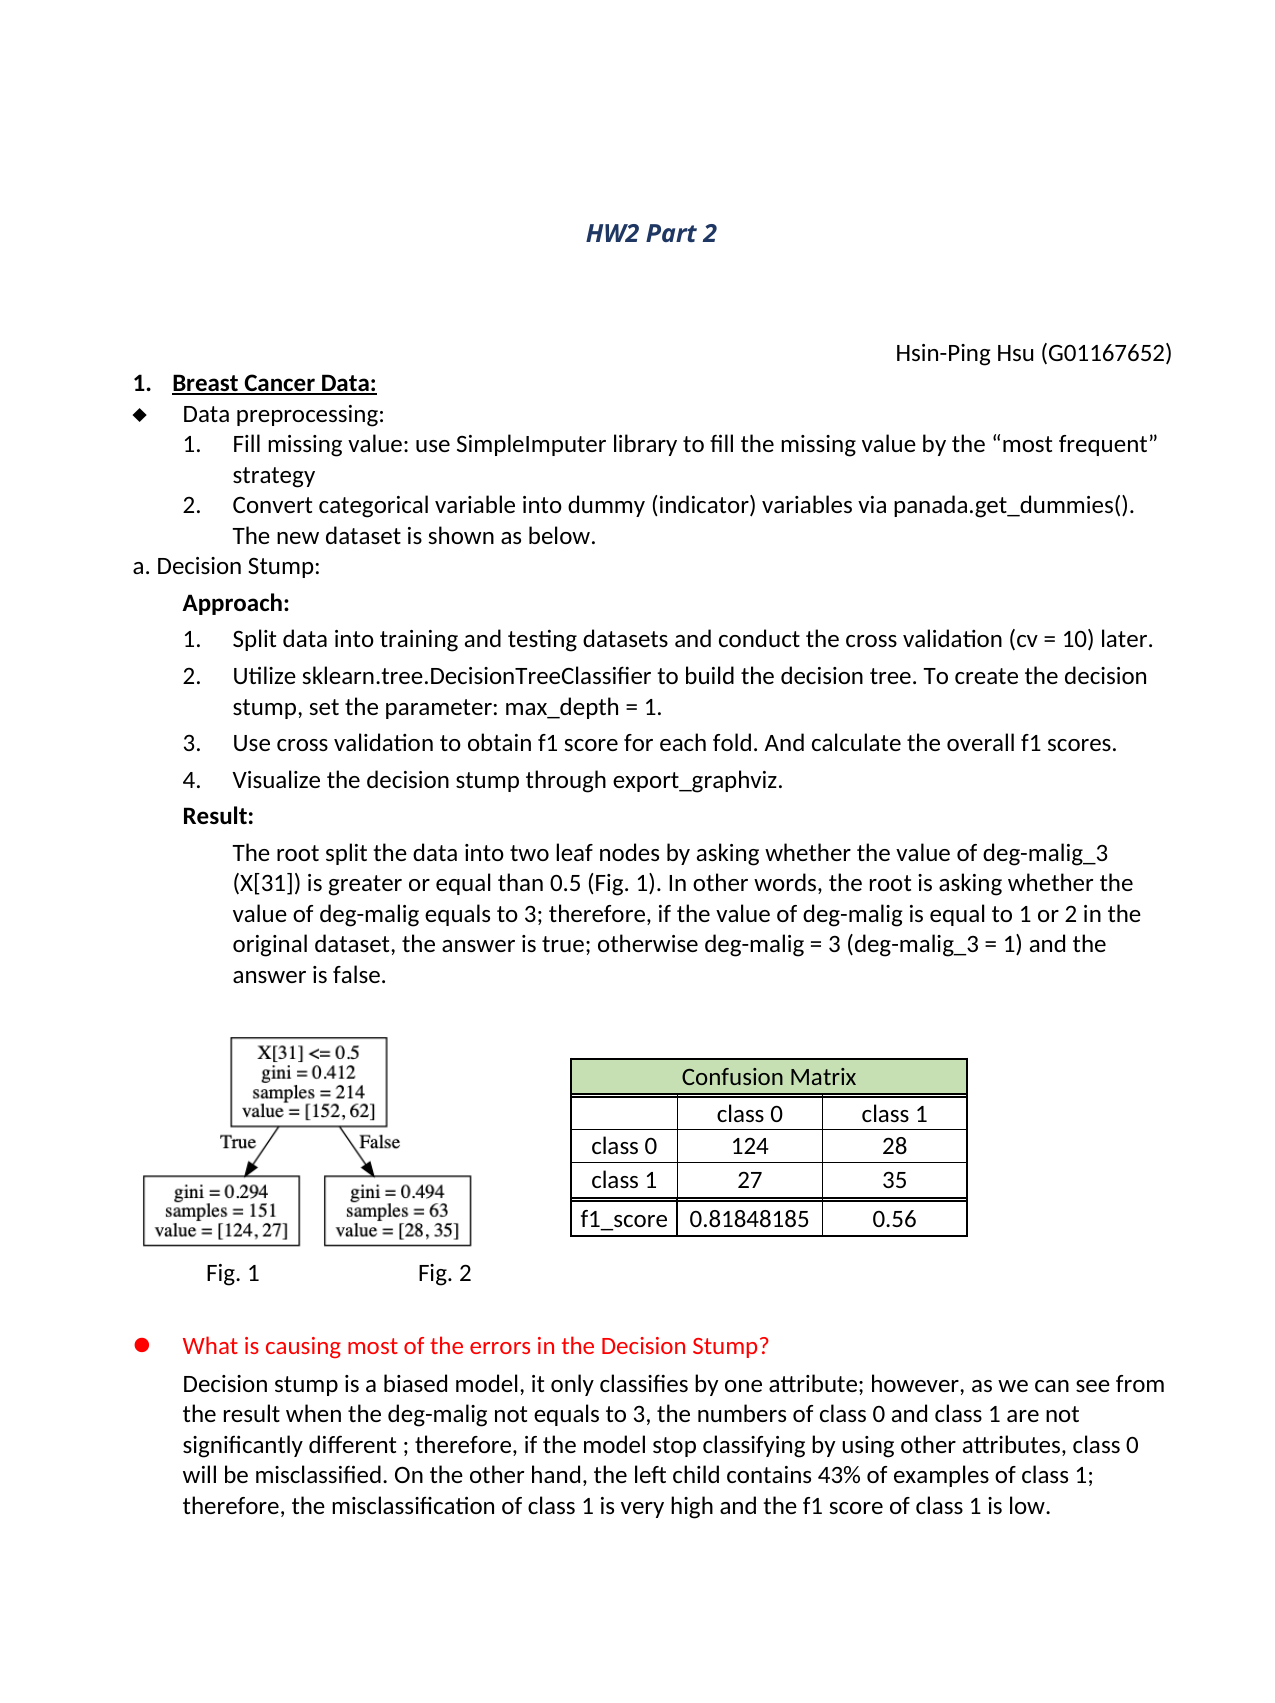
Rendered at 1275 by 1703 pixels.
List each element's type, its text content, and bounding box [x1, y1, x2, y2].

table_cell 27 [678, 1163, 822, 1197]
table_cell class 1 [823, 1098, 966, 1128]
list Breast Cancer Data: [132, 367, 1173, 398]
list Utilize sklearn.tree.DecisionTreeClassifier to build the decision tree. To create the decision stump, set the parameter: max_depth = 1. [182, 660, 1173, 721]
text Approach: [132, 587, 1173, 618]
list What is causing most of the errors in the Decision Stump? [132, 1330, 1173, 1361]
text Result: [182, 800, 1173, 831]
table_cell class 1 [572, 1163, 677, 1197]
text The root split the data into two leaf nodes by asking whether the value of deg-malig_3 (X[31]) is greater or equal than 0.5 (Fig. 1). In other words, the root is asking whether the value of deg-malig equals to 3; therefore, if the value of deg-malig is equal to 1 or 2 in the original dataset, the answer is true; otherwise deg-malig = 3 (deg-malig_3 = 1) and the answer is false. [232, 837, 1173, 989]
text Hsin-Ping Hsu (G01167652) [132, 337, 1173, 367]
table_cell 0.81848185 [678, 1202, 822, 1235]
text Fig. 1 Fig. 2 [132, 1257, 1173, 1287]
table_cell 124 [678, 1130, 822, 1162]
list Fill missing value: use SimpleImputer library to fill the missing value by the “most frequent” strategy [182, 428, 1173, 489]
table_cell 28 [823, 1130, 966, 1162]
table_cell 0.56 [823, 1202, 966, 1235]
picture [138, 1032, 476, 1251]
table_cell 35 [823, 1163, 966, 1197]
list Data preprocessing: [132, 398, 1173, 428]
table_cell class 0 [678, 1098, 822, 1128]
table_header Confusion Matrix [572, 1060, 966, 1093]
list Split data into training and testing datasets and conduct the cross validation (cv = 10) later. [182, 624, 1173, 654]
list Visualize the decision stump through export_graphviz. [182, 764, 1173, 794]
text Decision stump is a biased model, it only classifies by one attribute; however, as we can see from the result when the deg-malig not equals to 3, the numbers of class 0 and class 1 are not significantly different ; therefore, if the model stop classifying by using other attributes, class 0 will be misclassified. On the other hand, the left child contains 43% of examples of class 1; therefore, the misclassification of class 1 is very high and the f1 score of class 1 is low. [182, 1368, 1173, 1520]
table_cell class 0 [572, 1130, 677, 1162]
table_cell [572, 1098, 677, 1128]
subtitle HW2 Part 2 [132, 216, 1173, 250]
list Convert categorical variable into dummy (indicator) variables via panada.get_dummies(). The new dataset is shown as below. [182, 489, 1173, 551]
list Use cross validation to obtain f1 score for each fold. And calculate the overall f1 scores. [182, 727, 1173, 758]
text a. Decision Stump: [132, 551, 1173, 581]
table_cell f1_score [572, 1202, 676, 1235]
